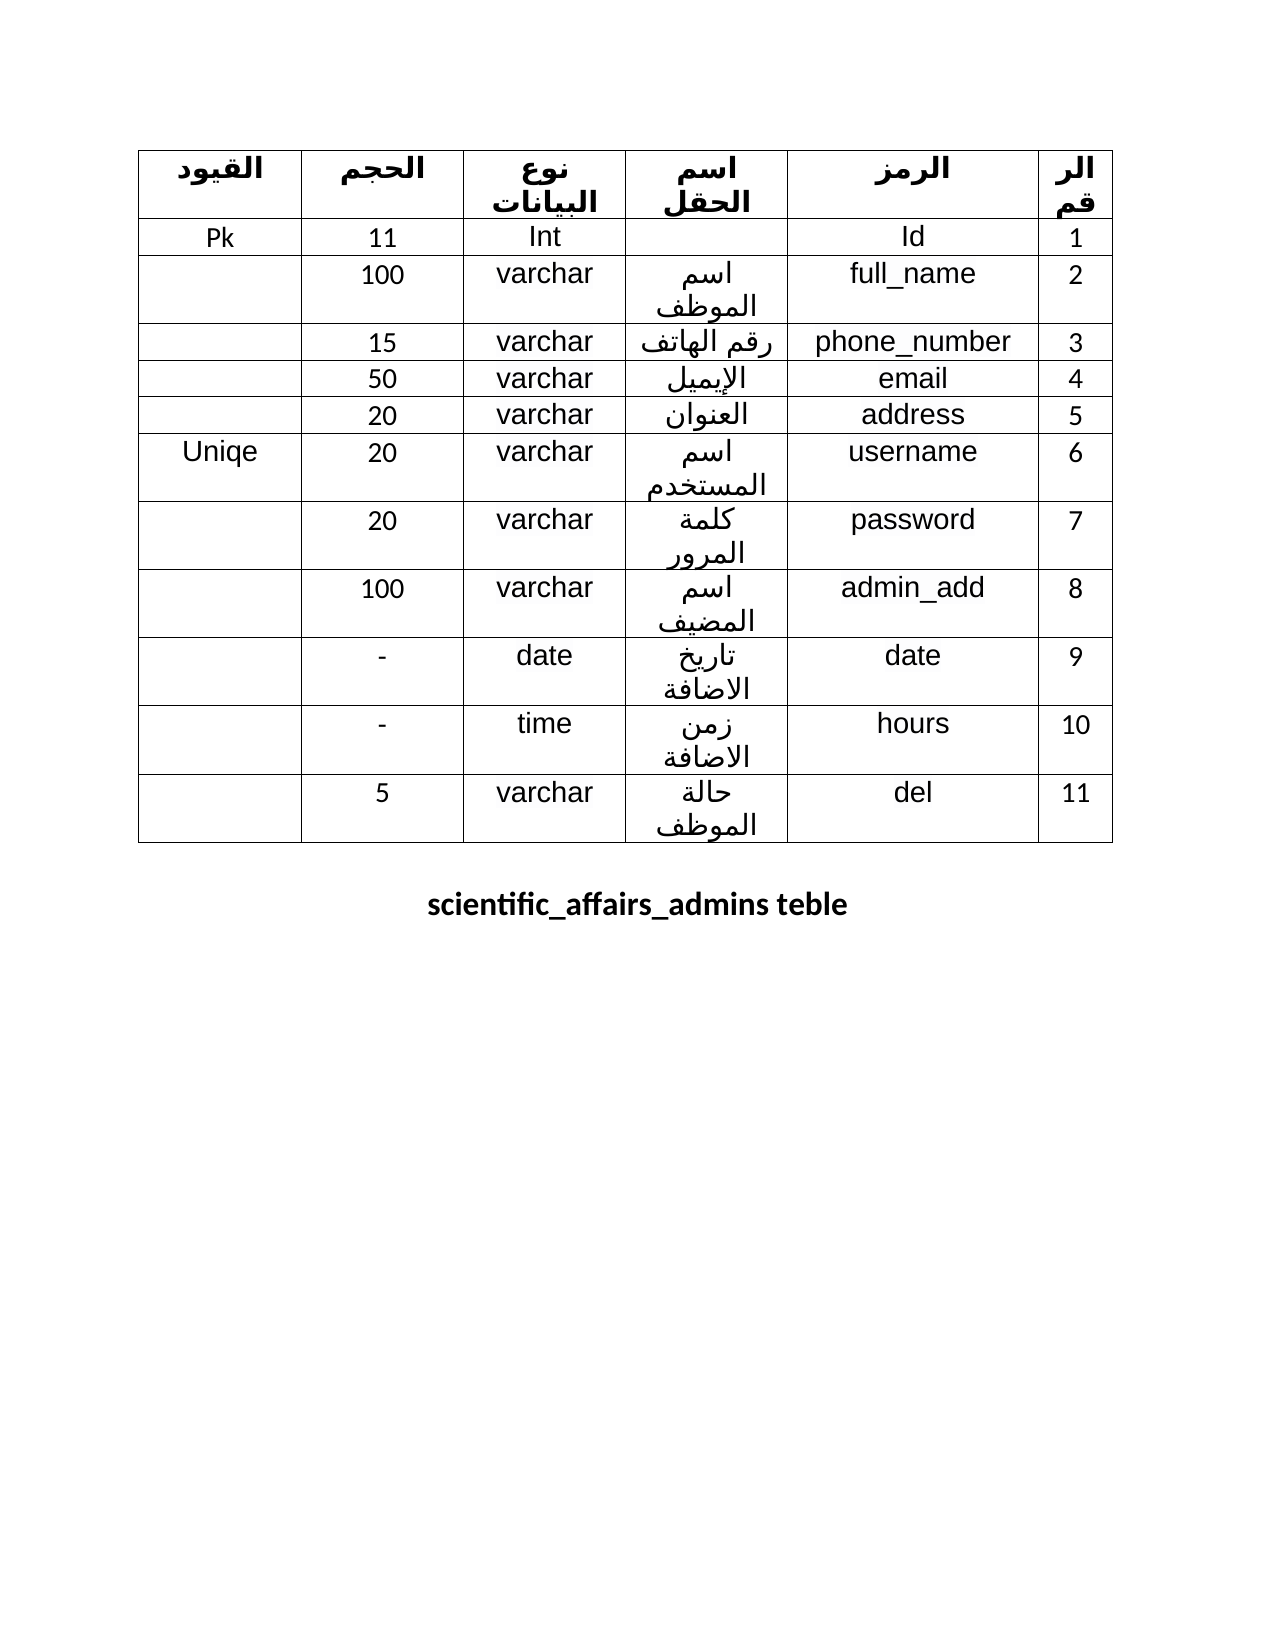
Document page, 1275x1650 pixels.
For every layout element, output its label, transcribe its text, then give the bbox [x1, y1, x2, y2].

table_cell full_name [788, 256, 1038, 323]
table_cell [139, 324, 301, 359]
table_cell varchar [464, 361, 625, 396]
table_cell كلمة المرور [626, 502, 787, 569]
table_header الحجم [302, 151, 463, 218]
table_cell password [788, 502, 1038, 569]
table_cell Uniqe [139, 434, 301, 501]
table_cell 15 [302, 324, 463, 359]
table_header اسم الحقل [626, 151, 787, 218]
table_cell varchar [464, 256, 625, 323]
table_cell Pk [139, 219, 301, 255]
table_cell 7 [1039, 502, 1112, 569]
table_cell 11 [1039, 775, 1112, 842]
table_cell 9 [1039, 638, 1112, 705]
table_cell اسم الموظف [626, 256, 787, 323]
table_cell Id [788, 219, 1038, 255]
table_cell 100 [302, 256, 463, 323]
table_cell email [788, 361, 1038, 396]
table_header الرقم [1039, 151, 1112, 218]
table_cell 11 [302, 219, 463, 255]
table_cell varchar [464, 570, 625, 637]
table_cell 5 [302, 775, 463, 842]
table_cell date [788, 638, 1038, 705]
table_cell date [464, 638, 625, 705]
table_cell 50 [302, 361, 463, 396]
table_cell 4 [1039, 361, 1112, 396]
table_cell del [788, 775, 1038, 842]
table_cell حالة الموظف [626, 775, 787, 842]
table_cell 20 [302, 397, 463, 433]
table_cell username [788, 434, 1038, 501]
table_cell اسم المستخدم [626, 434, 787, 501]
table_cell [139, 638, 301, 705]
table_cell [139, 570, 301, 637]
table_cell Int [464, 219, 625, 255]
table_cell phone_number [788, 324, 1038, 359]
text scientific_affairs_admins teble [150, 883, 1125, 924]
table_header القيود [139, 151, 301, 218]
table_cell time [464, 706, 625, 773]
table_cell 5 [1039, 397, 1112, 433]
table_cell [626, 219, 787, 255]
table_cell address [788, 397, 1038, 433]
table_cell 2 [1039, 256, 1112, 323]
table_cell رقم الهاتف [626, 324, 787, 359]
table_cell 6 [1039, 434, 1112, 501]
table_cell varchar [464, 324, 625, 359]
table_cell varchar [464, 502, 625, 569]
table_cell 20 [302, 502, 463, 569]
table_cell 20 [302, 434, 463, 501]
table_cell hours [788, 706, 1038, 773]
table_header نوع البيانات [464, 151, 625, 218]
table_cell [139, 706, 301, 773]
table_cell اسم المضيف [626, 570, 787, 637]
table_cell [139, 775, 301, 842]
table_cell زمن الاضافة [626, 706, 787, 773]
table_cell admin_add [788, 570, 1038, 637]
table_cell 1 [1039, 219, 1112, 255]
table_cell varchar [464, 397, 625, 433]
table_cell 100 [302, 570, 463, 637]
table_cell - [302, 638, 463, 705]
table_cell varchar [464, 434, 625, 501]
table_cell [139, 361, 301, 396]
table_cell 10 [1039, 706, 1112, 773]
table_cell [139, 397, 301, 433]
table_cell varchar [464, 775, 625, 842]
table_cell العنوان [626, 397, 787, 433]
table_cell [139, 256, 301, 323]
table_cell تاريخ الاضافة [626, 638, 787, 705]
table_cell 3 [1039, 324, 1112, 359]
table_cell الإيميل [626, 361, 787, 396]
table_cell - [302, 706, 463, 773]
table_cell 8 [1039, 570, 1112, 637]
table_header الرمز [788, 151, 1038, 218]
table_cell [139, 502, 301, 569]
